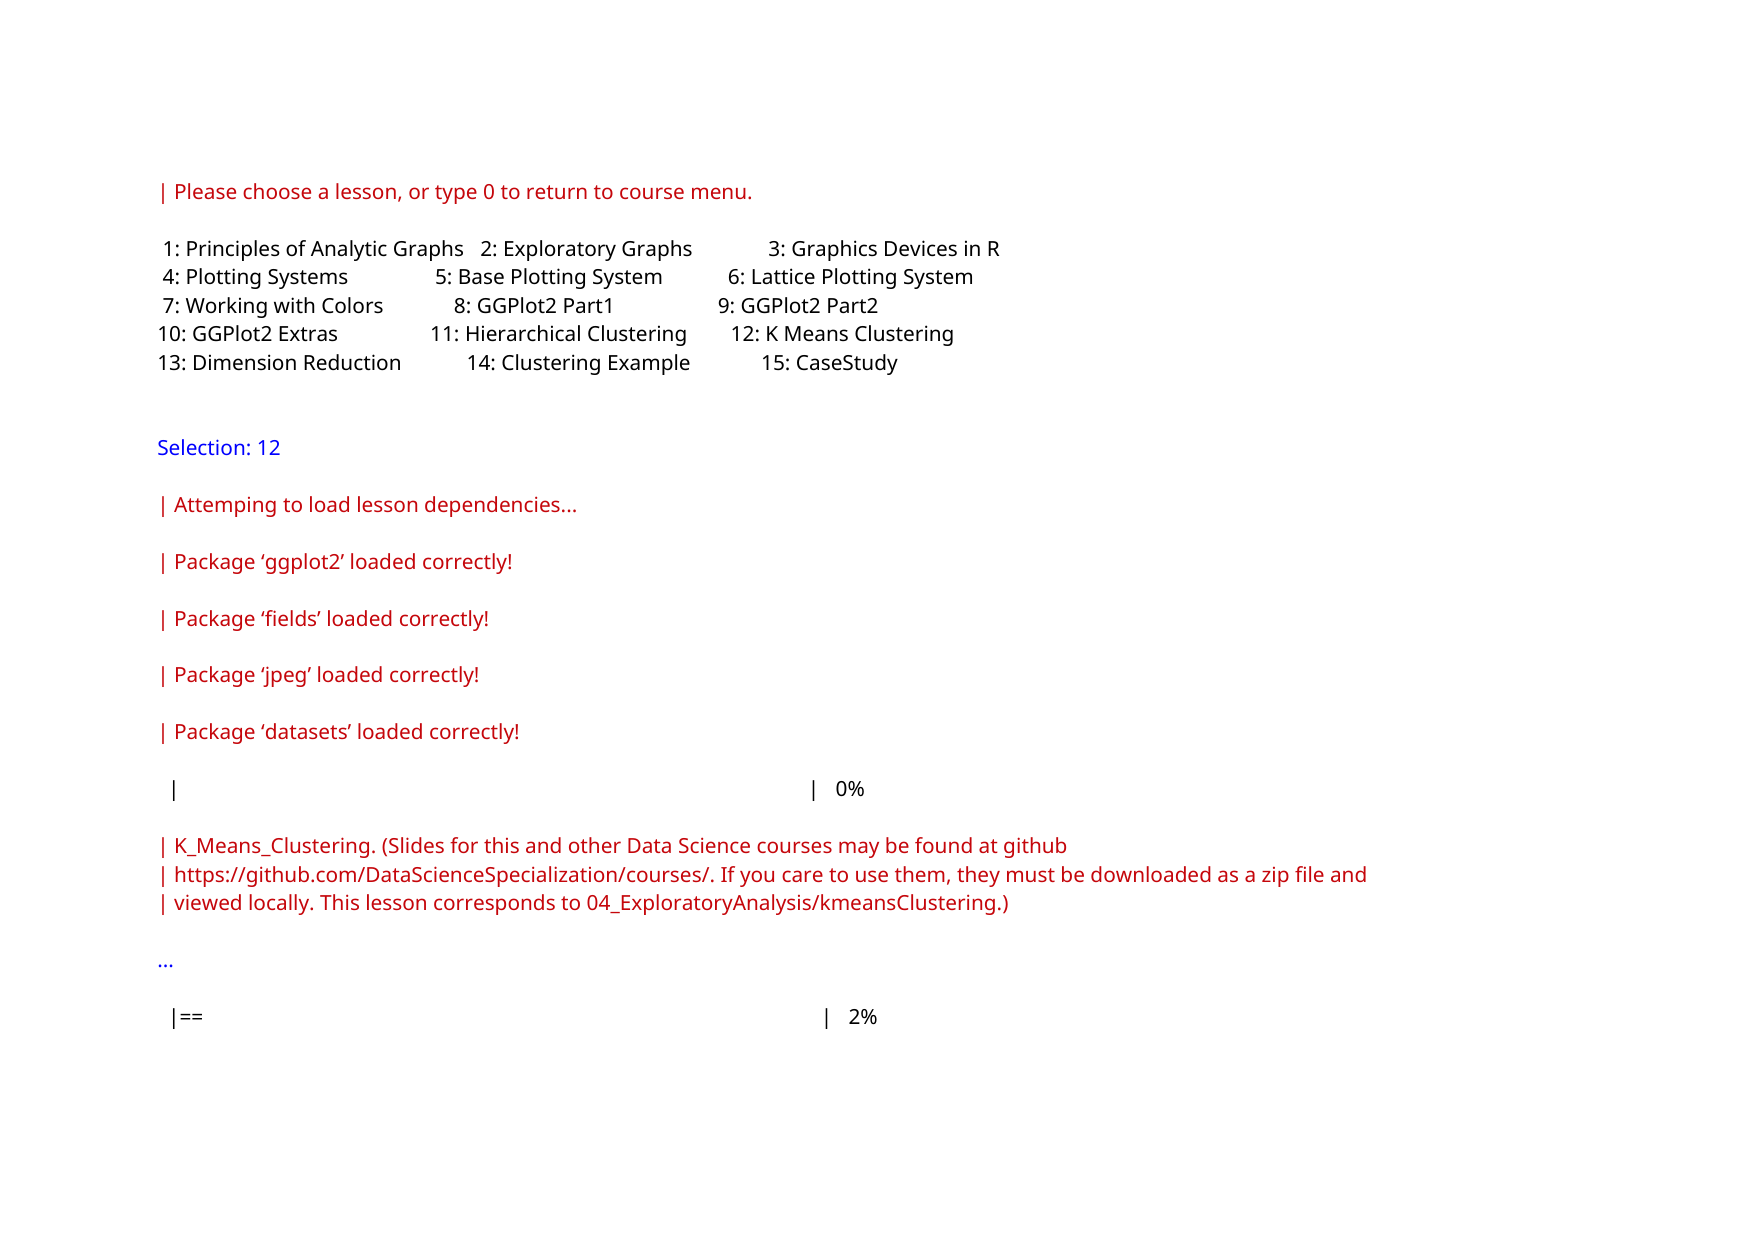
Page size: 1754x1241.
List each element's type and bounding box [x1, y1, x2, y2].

table_header [148, 177, 1751, 1043]
